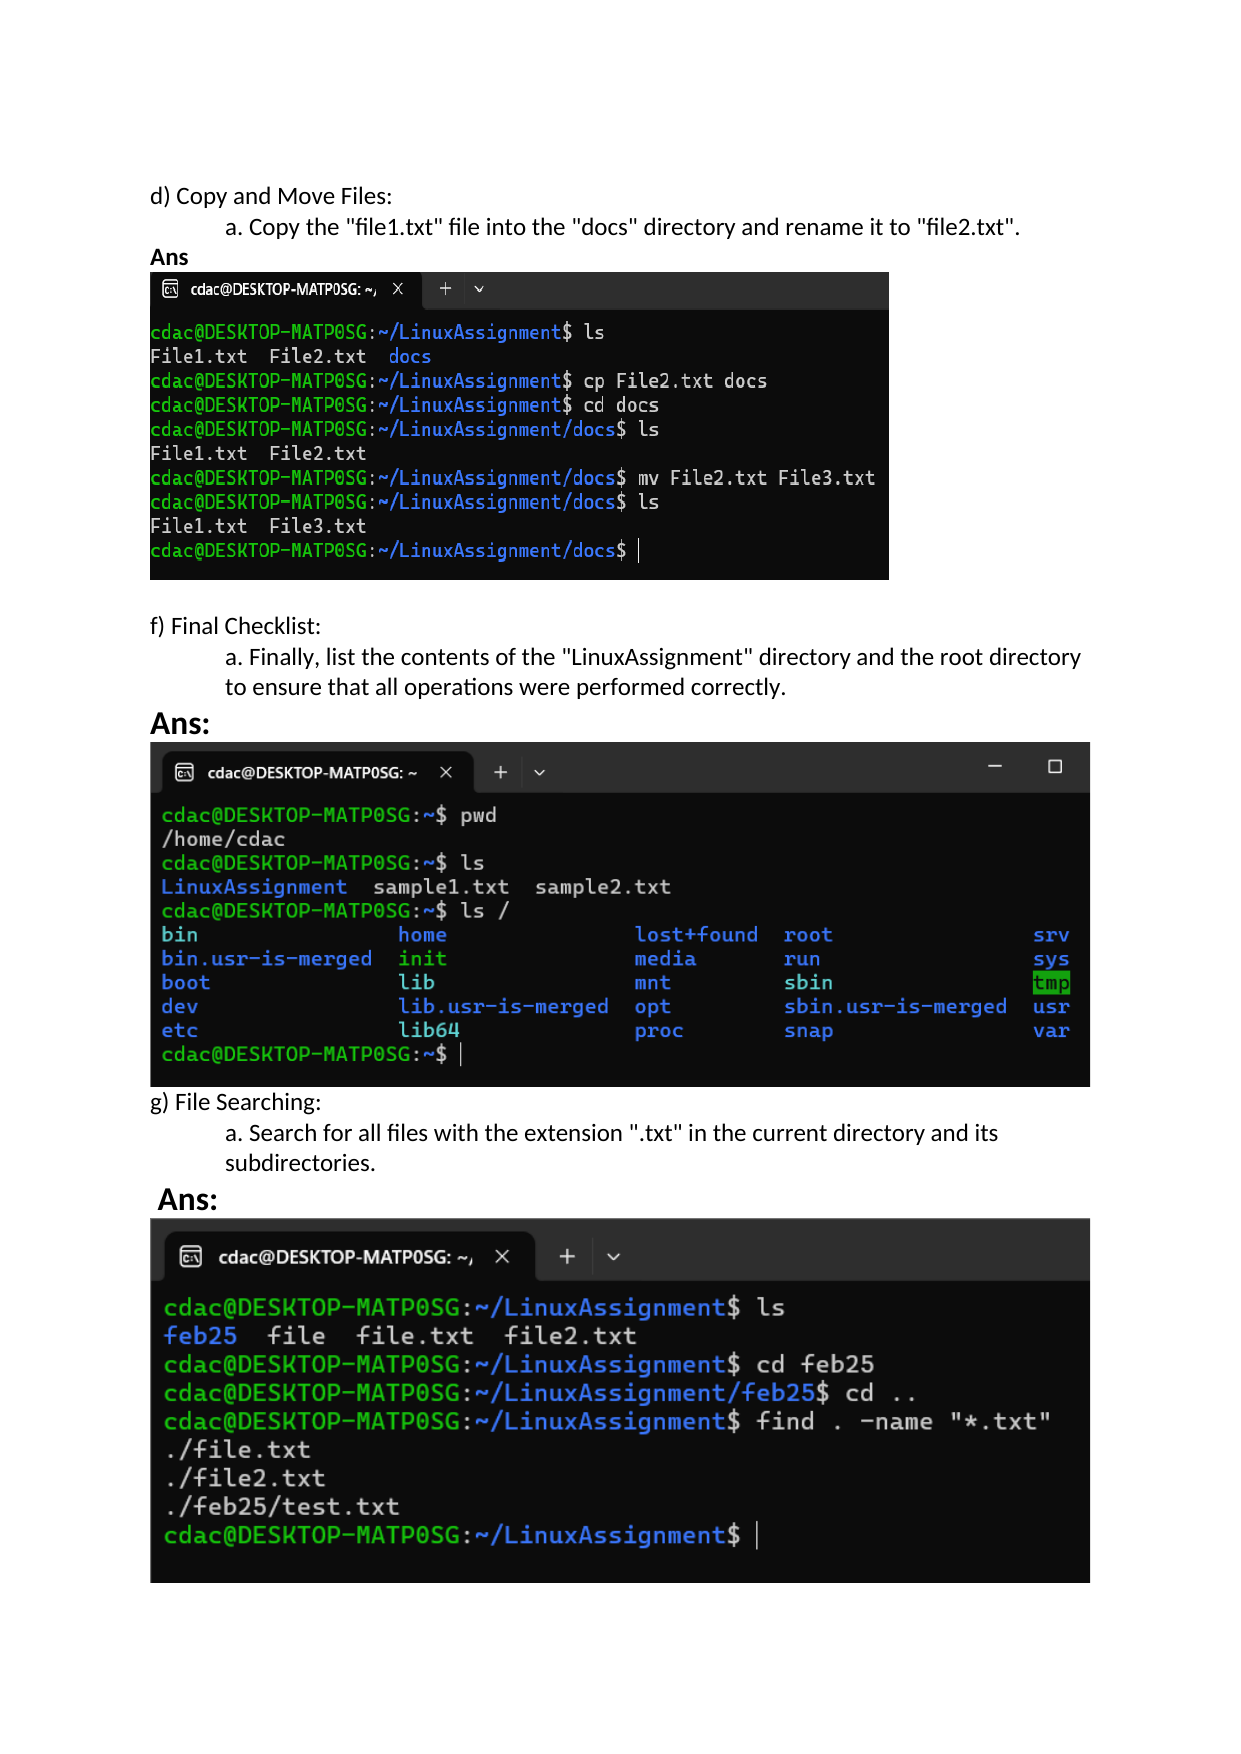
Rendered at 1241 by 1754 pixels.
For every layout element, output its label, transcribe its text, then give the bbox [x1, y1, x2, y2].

text a. Finally, list the contents of the "LinuxAssignment" directory and the root directory to ensure that all operations were performed correctly. [225, 641, 1090, 702]
text Ans [150, 242, 1090, 272]
text d) Copy and Move Files: [150, 181, 1090, 211]
text a. Search for all files with the extension ".txt" in the current directory and its subdirectories. [225, 1117, 1090, 1178]
picture [150, 742, 1091, 1087]
text g) File Searching: [150, 1087, 1090, 1117]
picture [150, 272, 889, 580]
text Ans: [150, 702, 1090, 742]
text a. Copy the "file1.txt" file into the "docs" directory and rename it to "file2.txt". [150, 211, 1090, 242]
picture [150, 1218, 1091, 1583]
text f) Final Checklist: [150, 610, 1090, 641]
text Ans: [150, 1178, 1090, 1218]
